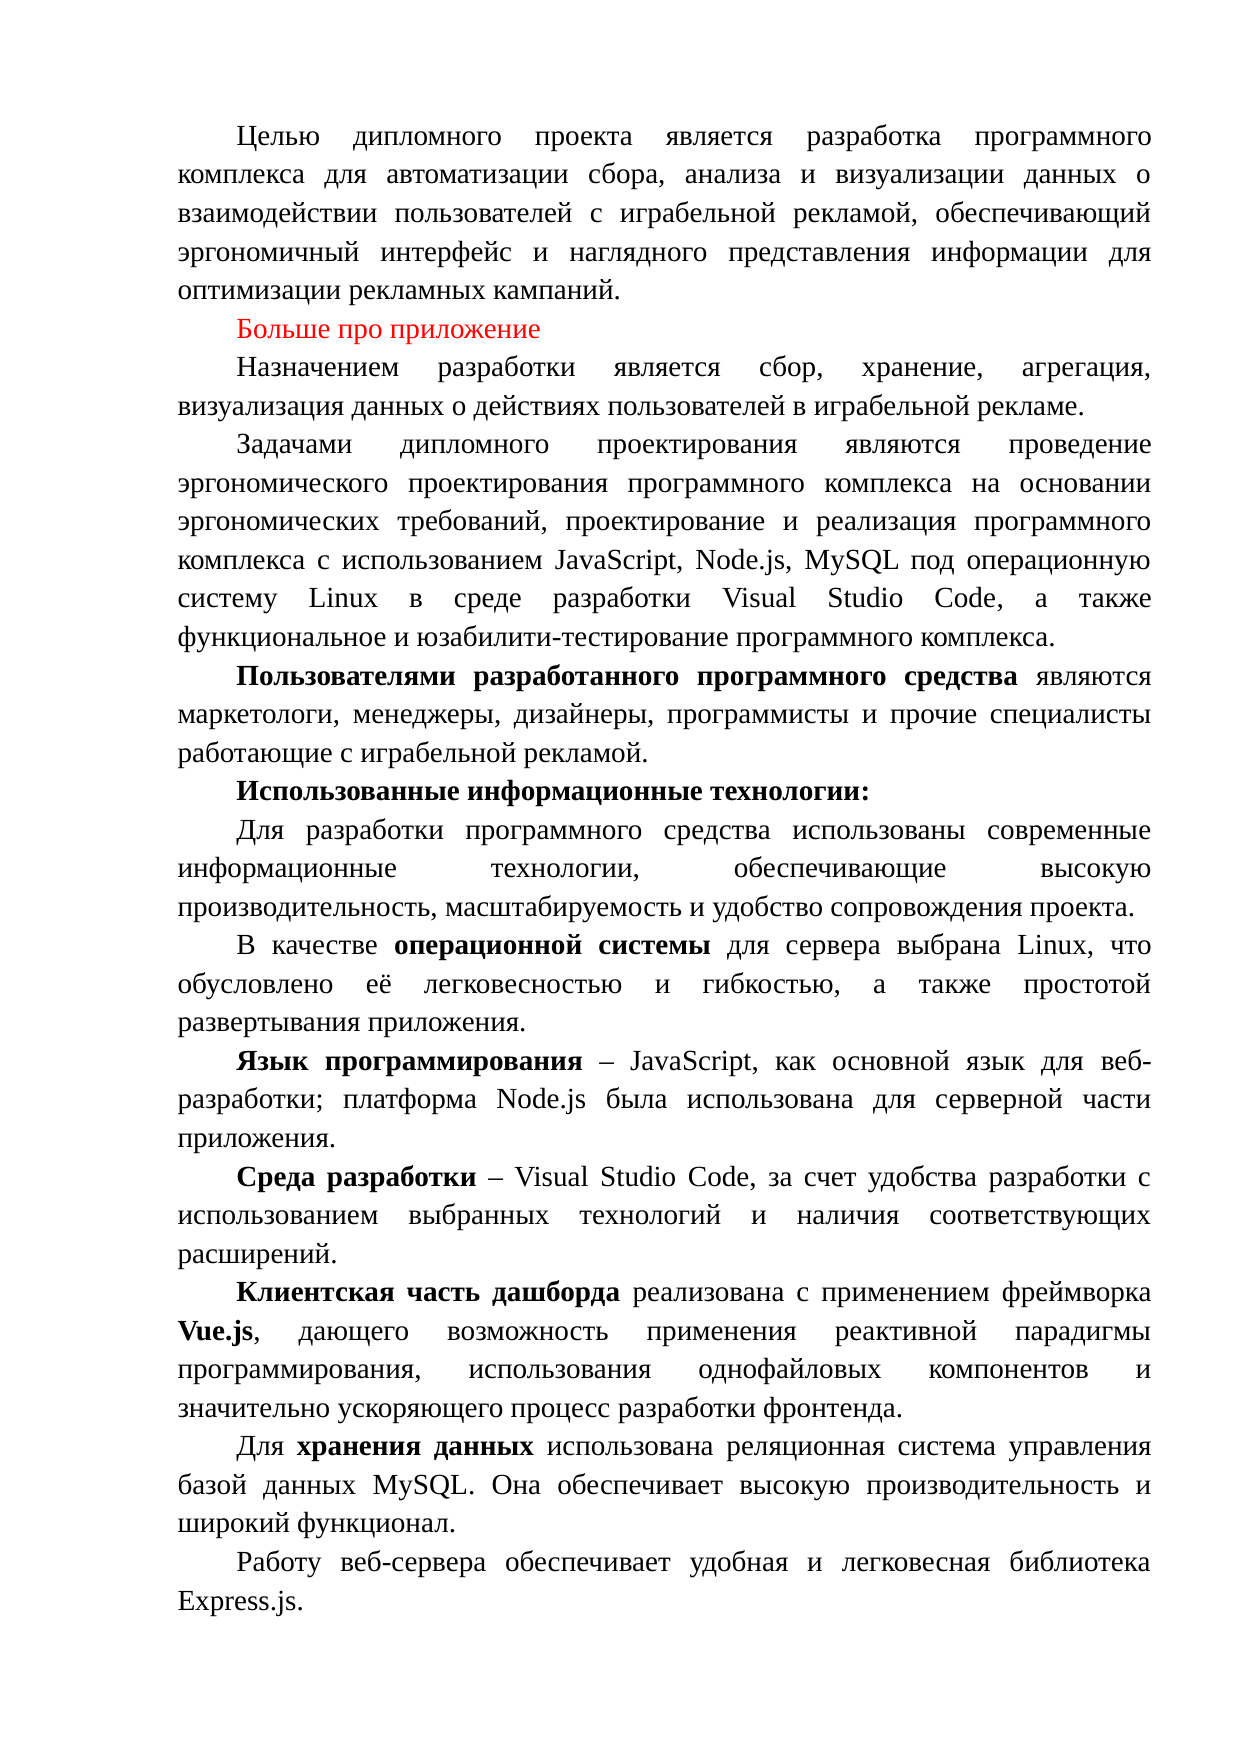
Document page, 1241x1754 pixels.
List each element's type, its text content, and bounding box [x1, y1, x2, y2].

list Целью дипломного проекта является разработка программного комплекса для автоматизации сбора, анализа и визуализации данных о взаимодействии пользователей с играбельной рекламой, обеспечивающий эргономичный интерфейс и наглядного представления информации для оптимизации рекламных кампаний. [177, 118, 1152, 306]
text Задачами дипломного проектирования являются проведение эргономического проектирования программного комплекса на основании эргономических требований, проектирование и реализация программного комплекса с использованием JavaScript, Node.js, MySQL под операционную систему Linux в среде разработки Visual Studio Code, а также функциональное и юзабилити-тестирование программного комплекса. [177, 426, 1152, 653]
text Пользователями разработанного программного средства являются маркетологи, менеджеры, дизайнеры, программисты и прочие специалисты работающие с играбельной рекламой. [177, 658, 1152, 768]
list Назначением разработки является сбор, хранение, агрегация, визуализация данных о действиях пользователей в играбельной рекламе. [177, 349, 1152, 421]
text Среда разработки – Visual Studio Code, за счет удобства разработки с использованием выбранных технологий и наличия соответствующих расширений. [177, 1159, 1152, 1269]
text Клиентская часть дашборда реализована с применением фреймворка Vue.js, дающего возможность применения реактивной парадигмы программирования, использования однофайловых компонентов и значительно ускоряющего процесс разработки фронтенда. [177, 1274, 1152, 1423]
text Работу веб-сервера обеспечивает удобная и легковесная библиотека Express.js. [177, 1544, 1152, 1616]
text В качестве операционной системы для сервера выбрана Linux, что обусловлено её легковесностью и гибкостью, а также простотой развертывания приложения. [177, 927, 1152, 1038]
text Для разработки программного средства использованы современные информационные технологии, обеспечивающие высокую производительность, масштабируемость и удобство сопровождения проекта. [177, 812, 1152, 922]
list Больше про приложение [177, 311, 1152, 344]
text Для хранения данных использована реляционная система управления базой данных MySQL. Она обеспечивает высокую производительность и широкий функционал. [177, 1428, 1152, 1539]
text Использованные информационные технологии: [177, 773, 1152, 807]
text Язык программирования – JavaScript, как основной язык для веб-разработки; платформа Node.js была использована для серверной части приложения. [177, 1043, 1152, 1154]
